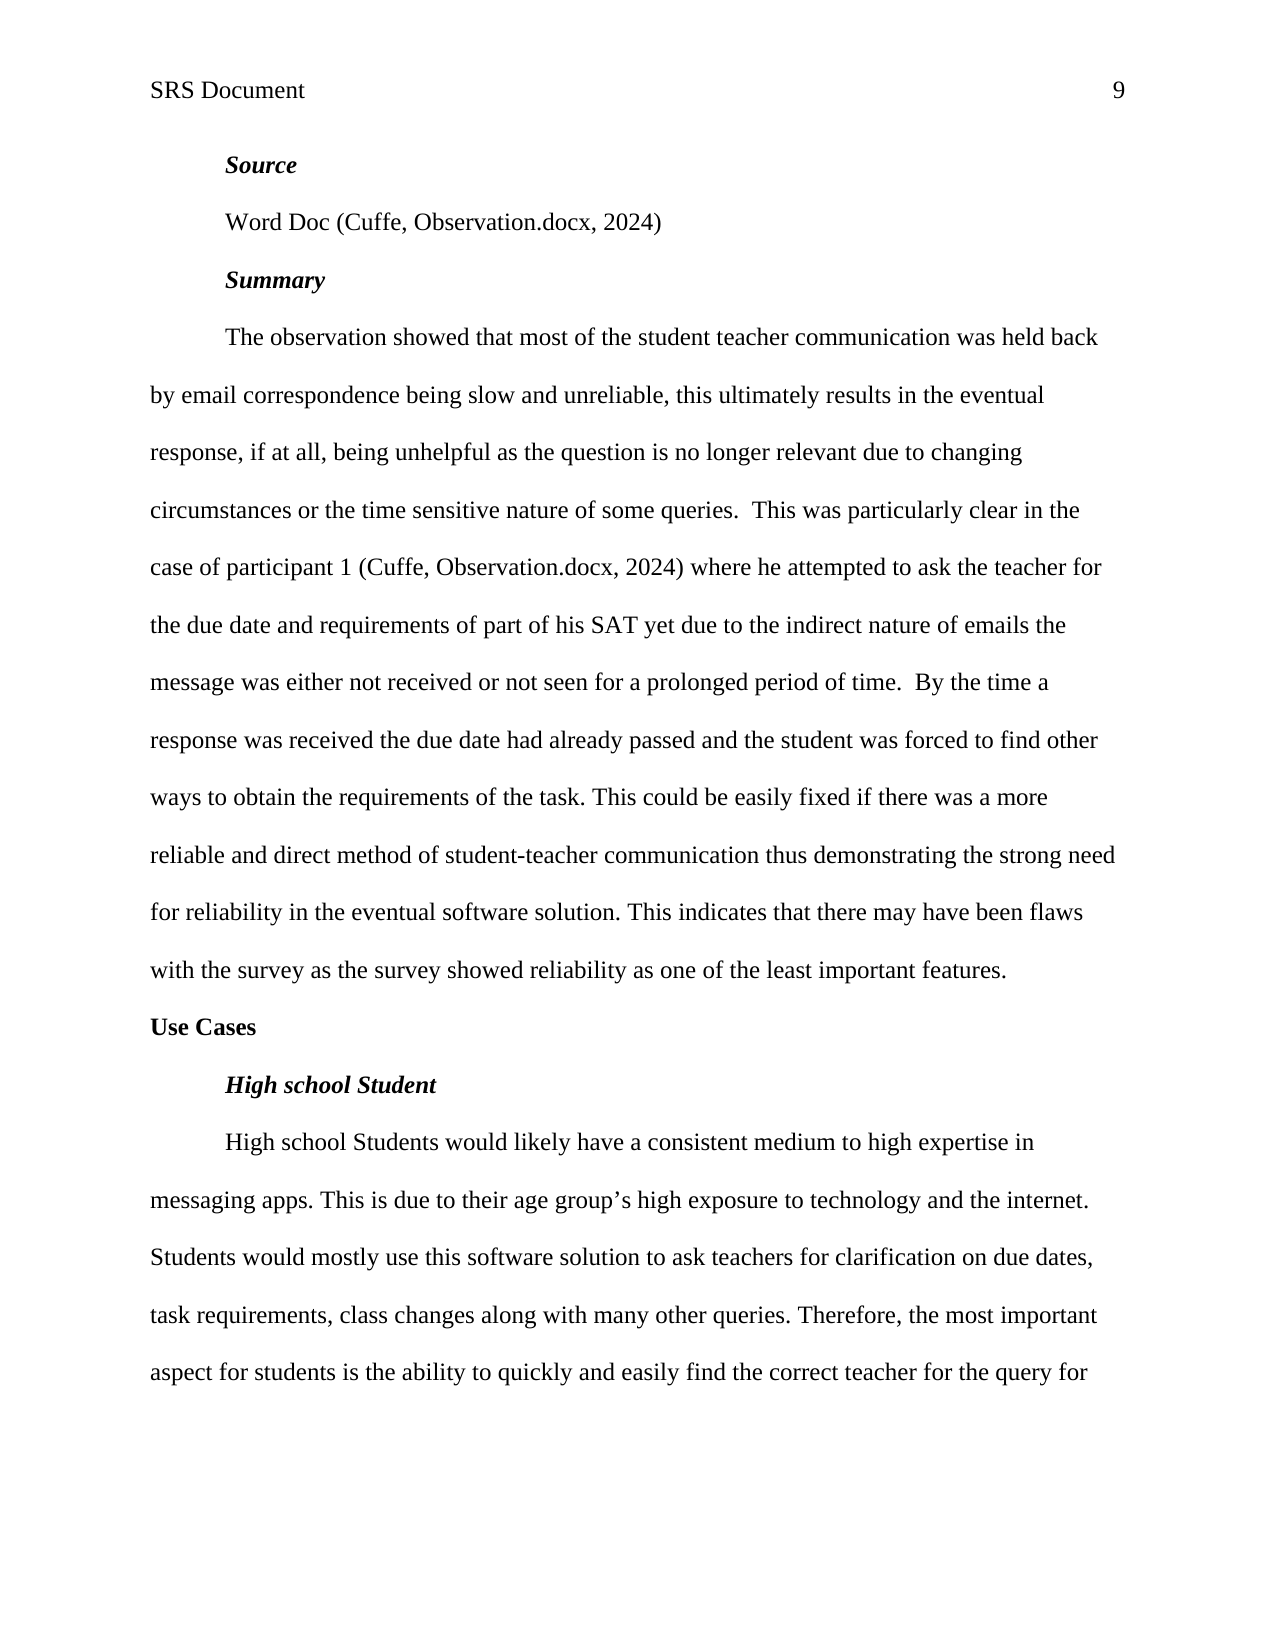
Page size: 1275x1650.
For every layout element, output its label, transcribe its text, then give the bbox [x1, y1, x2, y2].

subtitle High school Student [150, 1070, 1125, 1099]
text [150, 1127, 1125, 1386]
subtitle Summary [150, 265, 1125, 294]
text Word Doc [150, 207, 1125, 236]
subtitle Use Cases [150, 1012, 1125, 1041]
subtitle Source [150, 150, 1125, 179]
text The observation showed that most of the student teacher communication was held back by email correspondence being slow and unreliable, this ultimately results in the eventual response, if at all, being unhelpful as the question is no longer relevant due to changing circumstances or the time sensitive nature of some queries. This was particularly clear in the case of participant 1 where he attempted to ask the teacher for the due date and requirements of part of his SAT yet due to the indirect nature of emails the message was either not received or not seen for a prolonged period of time. By the time a response was received the due date had already passed and the student was forced to find other ways to obtain the requirements of the task. This could be easily fixed if there was a more reliable and direct method of student-teacher communication thus demonstrating the strong need for reliability in the eventual software solution. This indicates that there may have been flaws with the survey as the survey showed reliability as one of the least important features. [150, 322, 1125, 984]
